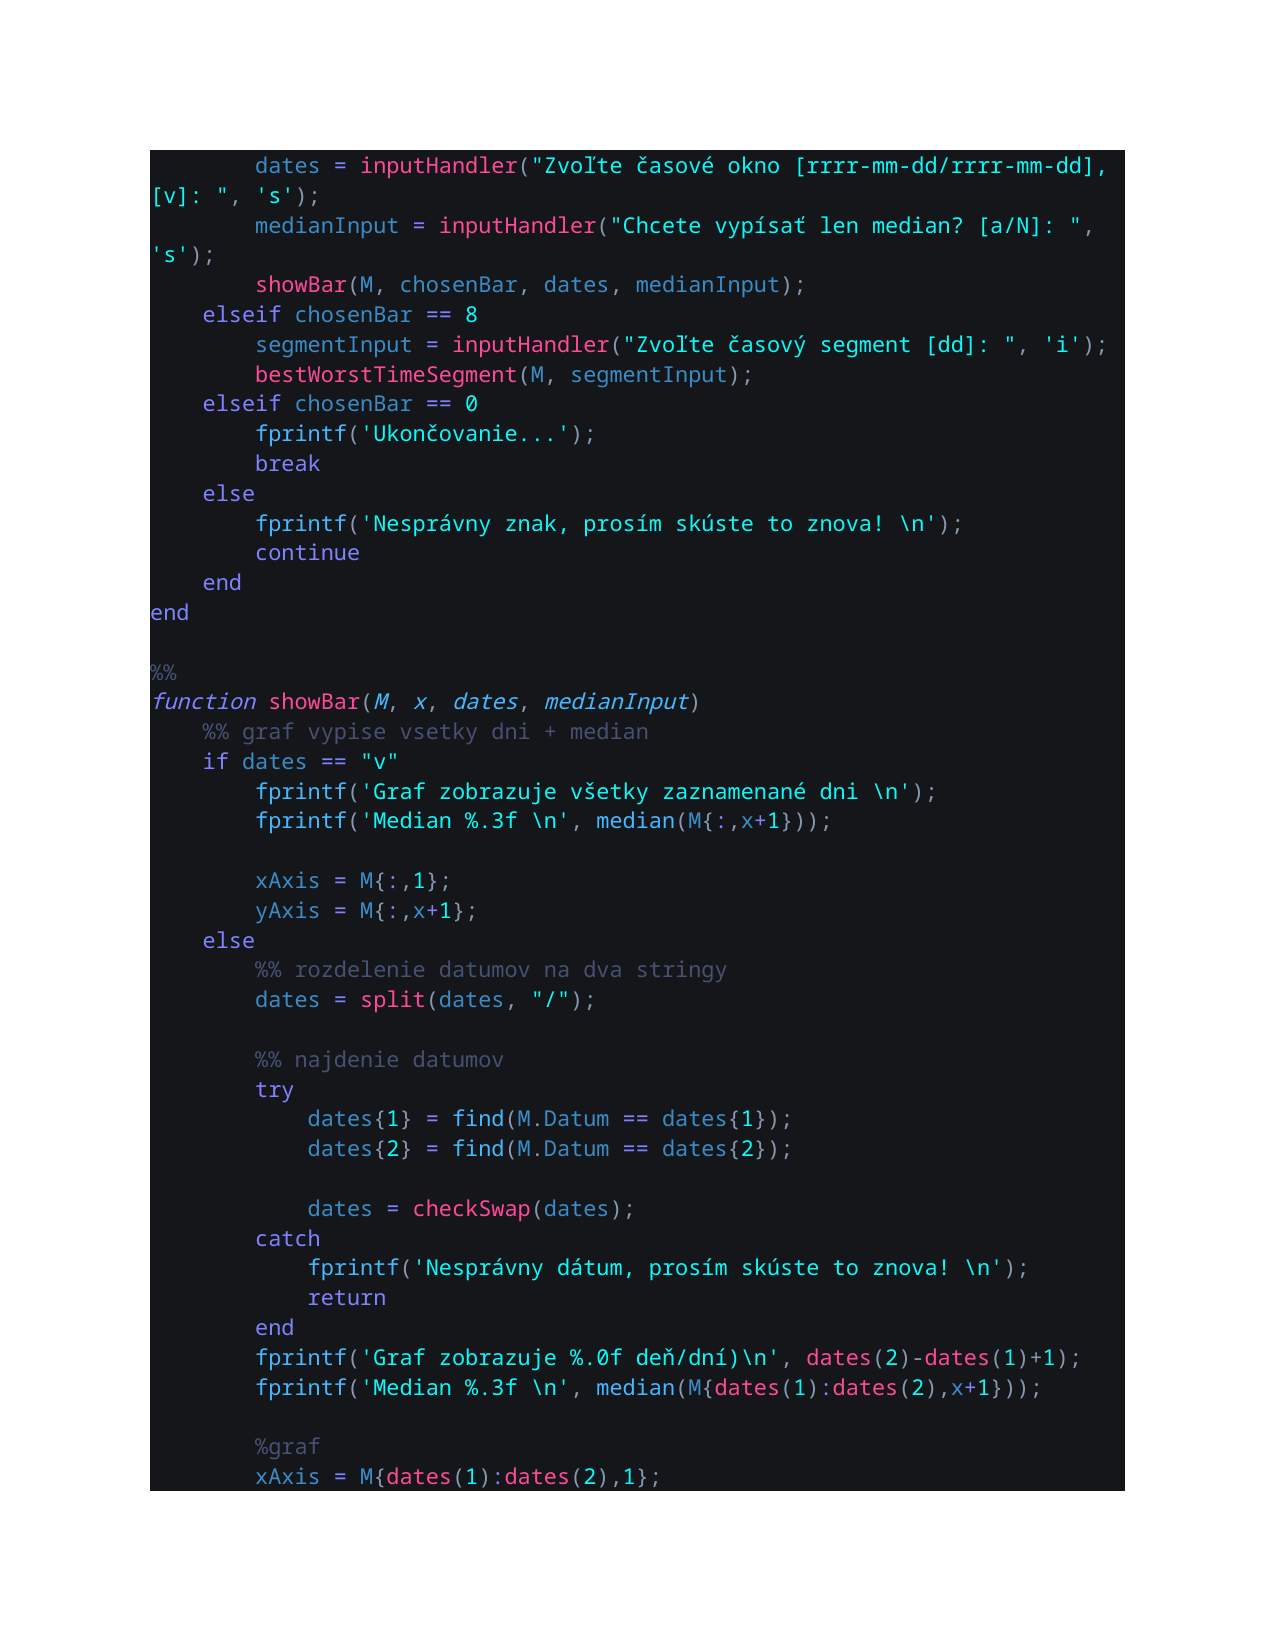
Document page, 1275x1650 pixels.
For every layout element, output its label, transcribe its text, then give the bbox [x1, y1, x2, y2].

text continue [150, 537, 1125, 567]
text catch [150, 1222, 1125, 1252]
text fprintf('Graf zobrazuje všetky zaznamenané dni \n'); [150, 776, 1125, 805]
text function showBar(M, x, dates, medianInput) [150, 686, 1125, 716]
text medianInput = inputHandler("Chcete vypísať len median? [a/N]: ", 's'); [150, 209, 1125, 269]
text xAxis = M{:,1}; [150, 865, 1125, 895]
text dates = split(dates, "/"); [150, 984, 1125, 1014]
text end [150, 1312, 1125, 1342]
text elseif chosenBar == 8 [150, 299, 1125, 329]
text fprintf('Ukončovanie...'); [150, 418, 1125, 448]
text %% najdenie datumov [150, 1044, 1125, 1073]
text %% [150, 656, 1125, 686]
text if dates == "v" [150, 746, 1125, 776]
text end [150, 597, 1125, 627]
text xAxis = M{dates(1):dates(2),1}; [150, 1461, 1125, 1491]
text else [150, 924, 1125, 954]
text %% graf vypise vsetky dni + median [150, 716, 1125, 746]
text return [150, 1282, 1125, 1312]
text else [150, 478, 1125, 507]
text dates{2} = find(M.Datum == dates{2}); [150, 1133, 1125, 1163]
text fprintf('Median %.3f \n', median(M{:,x+1})); [150, 805, 1125, 835]
text yAxis = M{:,x+1}; [150, 895, 1125, 924]
text break [150, 448, 1125, 478]
text dates{1} = find(M.Datum == dates{1}); [150, 1103, 1125, 1133]
text end [150, 567, 1125, 597]
text elseif chosenBar == 0 [150, 388, 1125, 418]
text segmentInput = inputHandler("Zvoľte časový segment [dd]: ", 'i'); [150, 329, 1125, 358]
text fprintf('Median %.3f \n', median(M{dates(1):dates(2),x+1})); [150, 1371, 1125, 1401]
text fprintf('Nesprávny znak, prosím skúste to znova! \n'); [150, 507, 1125, 537]
text dates = inputHandler("Zvoľte časové okno [rrrr-mm-dd/rrrr-mm-dd], [v]: ", 's'); [150, 150, 1125, 209]
text fprintf('Nesprávny dátum, prosím skúste to znova! \n'); [150, 1252, 1125, 1282]
text %graf [150, 1431, 1125, 1461]
text try [150, 1073, 1125, 1103]
text bestWorstTimeSegment(M, segmentInput); [150, 358, 1125, 388]
text %% rozdelenie datumov na dva stringy [150, 954, 1125, 984]
text fprintf('Graf zobrazuje %.0f deň/dní)\n', dates(2)-dates(1)+1); [150, 1342, 1125, 1371]
text showBar(M, chosenBar, dates, medianInput); [150, 269, 1125, 299]
text dates = checkSwap(dates); [150, 1193, 1125, 1222]
